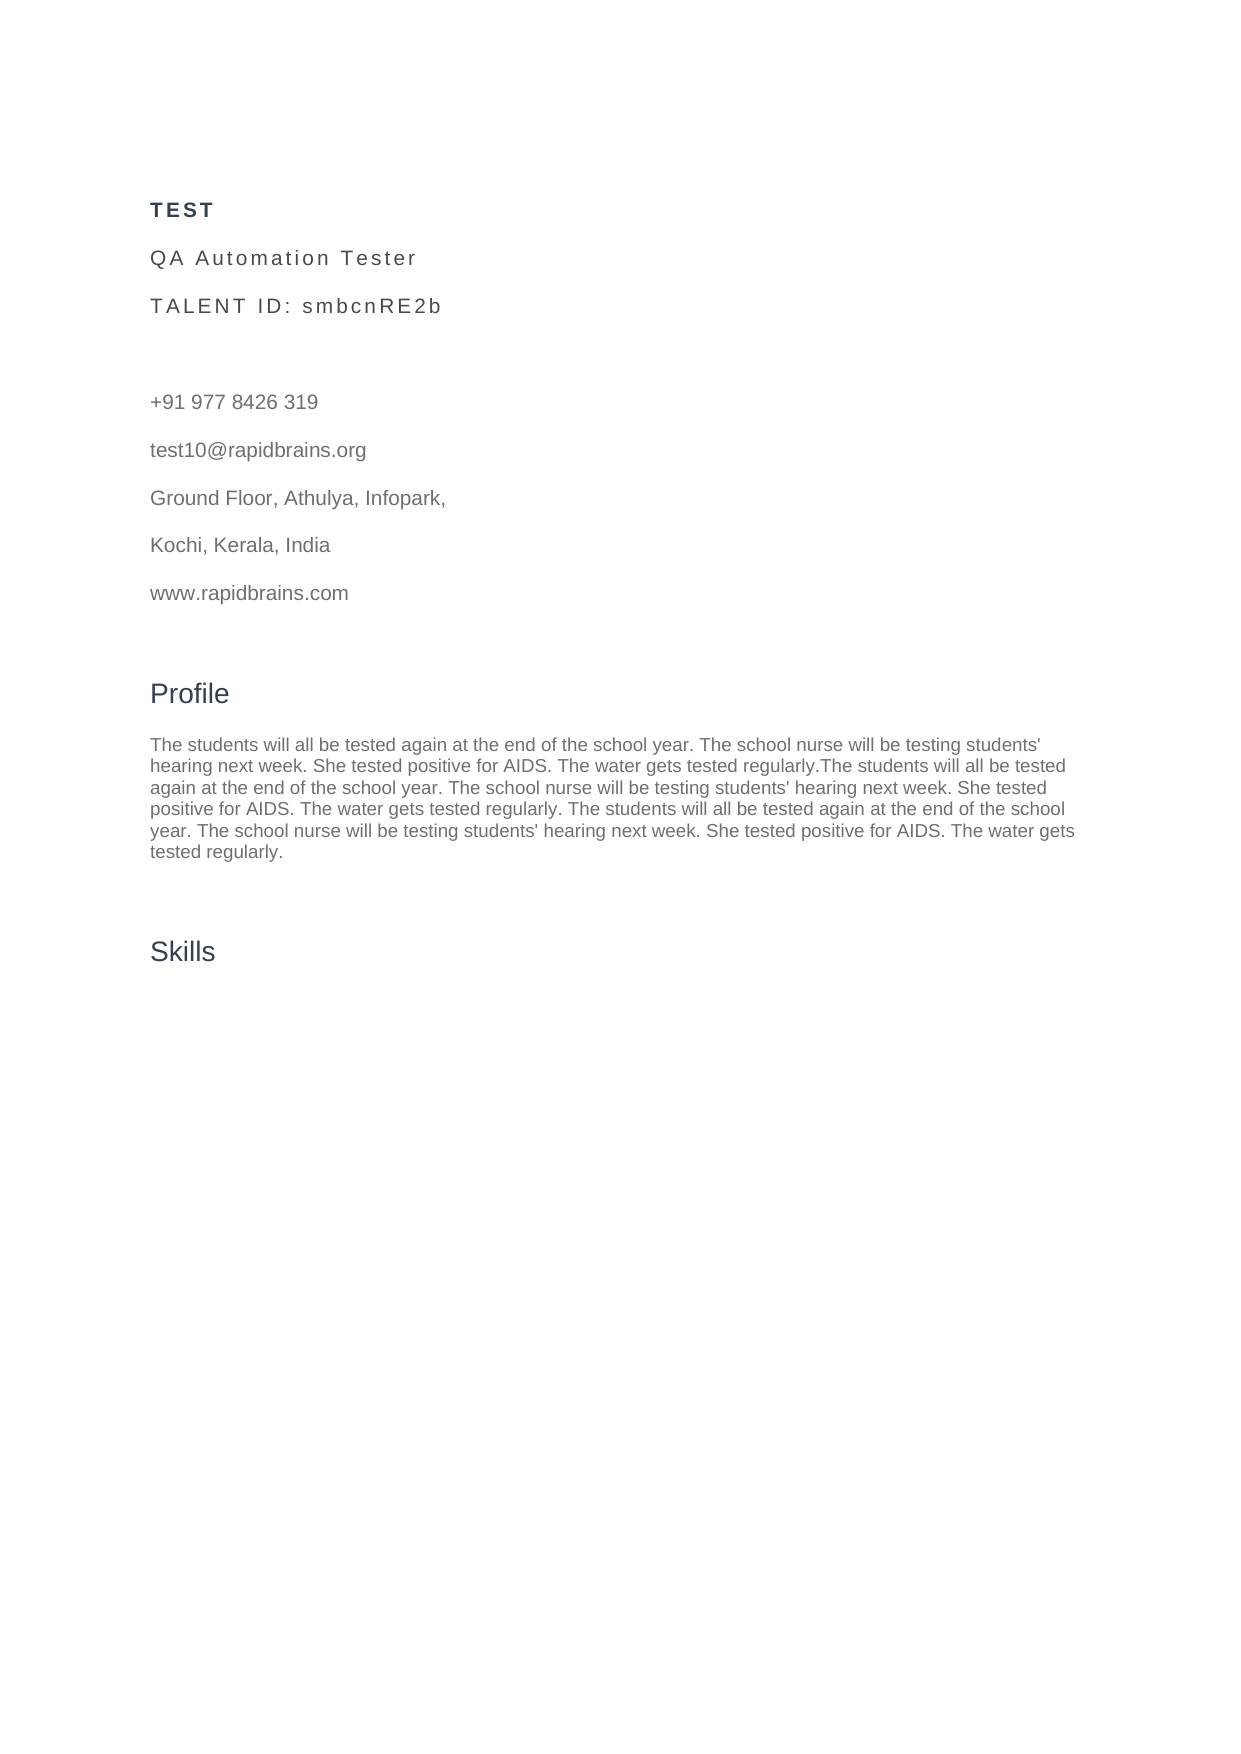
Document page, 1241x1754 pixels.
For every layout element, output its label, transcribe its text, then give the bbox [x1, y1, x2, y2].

text TALENT ID: smbcnRE2b [150, 294, 1090, 318]
text TEST [150, 198, 1090, 222]
text The students will all be tested again at the end of the school year. The school nurse will be testing students' hearing next week. She tested positive for AIDS. The water gets tested regularly.The students will all be tested again at the end of the school year. The school nurse will be testing students' hearing next week. She tested positive for AIDS. The water gets tested regularly. The students will all be tested again at the end of the school year. The school nurse will be testing students' hearing next week. She tested positive for AIDS. The water gets tested regularly. [150, 733, 1090, 863]
text test10@rapidbrains.org [150, 437, 1090, 461]
text +91 977 8426 319 [150, 389, 1090, 413]
text www.rapidbrains.com [150, 581, 1090, 605]
text QA Automation Tester [150, 246, 1090, 270]
text Ground Floor, Athulya, Infopark, [150, 485, 1090, 509]
text Kochi, Kerala, India [150, 533, 1090, 557]
